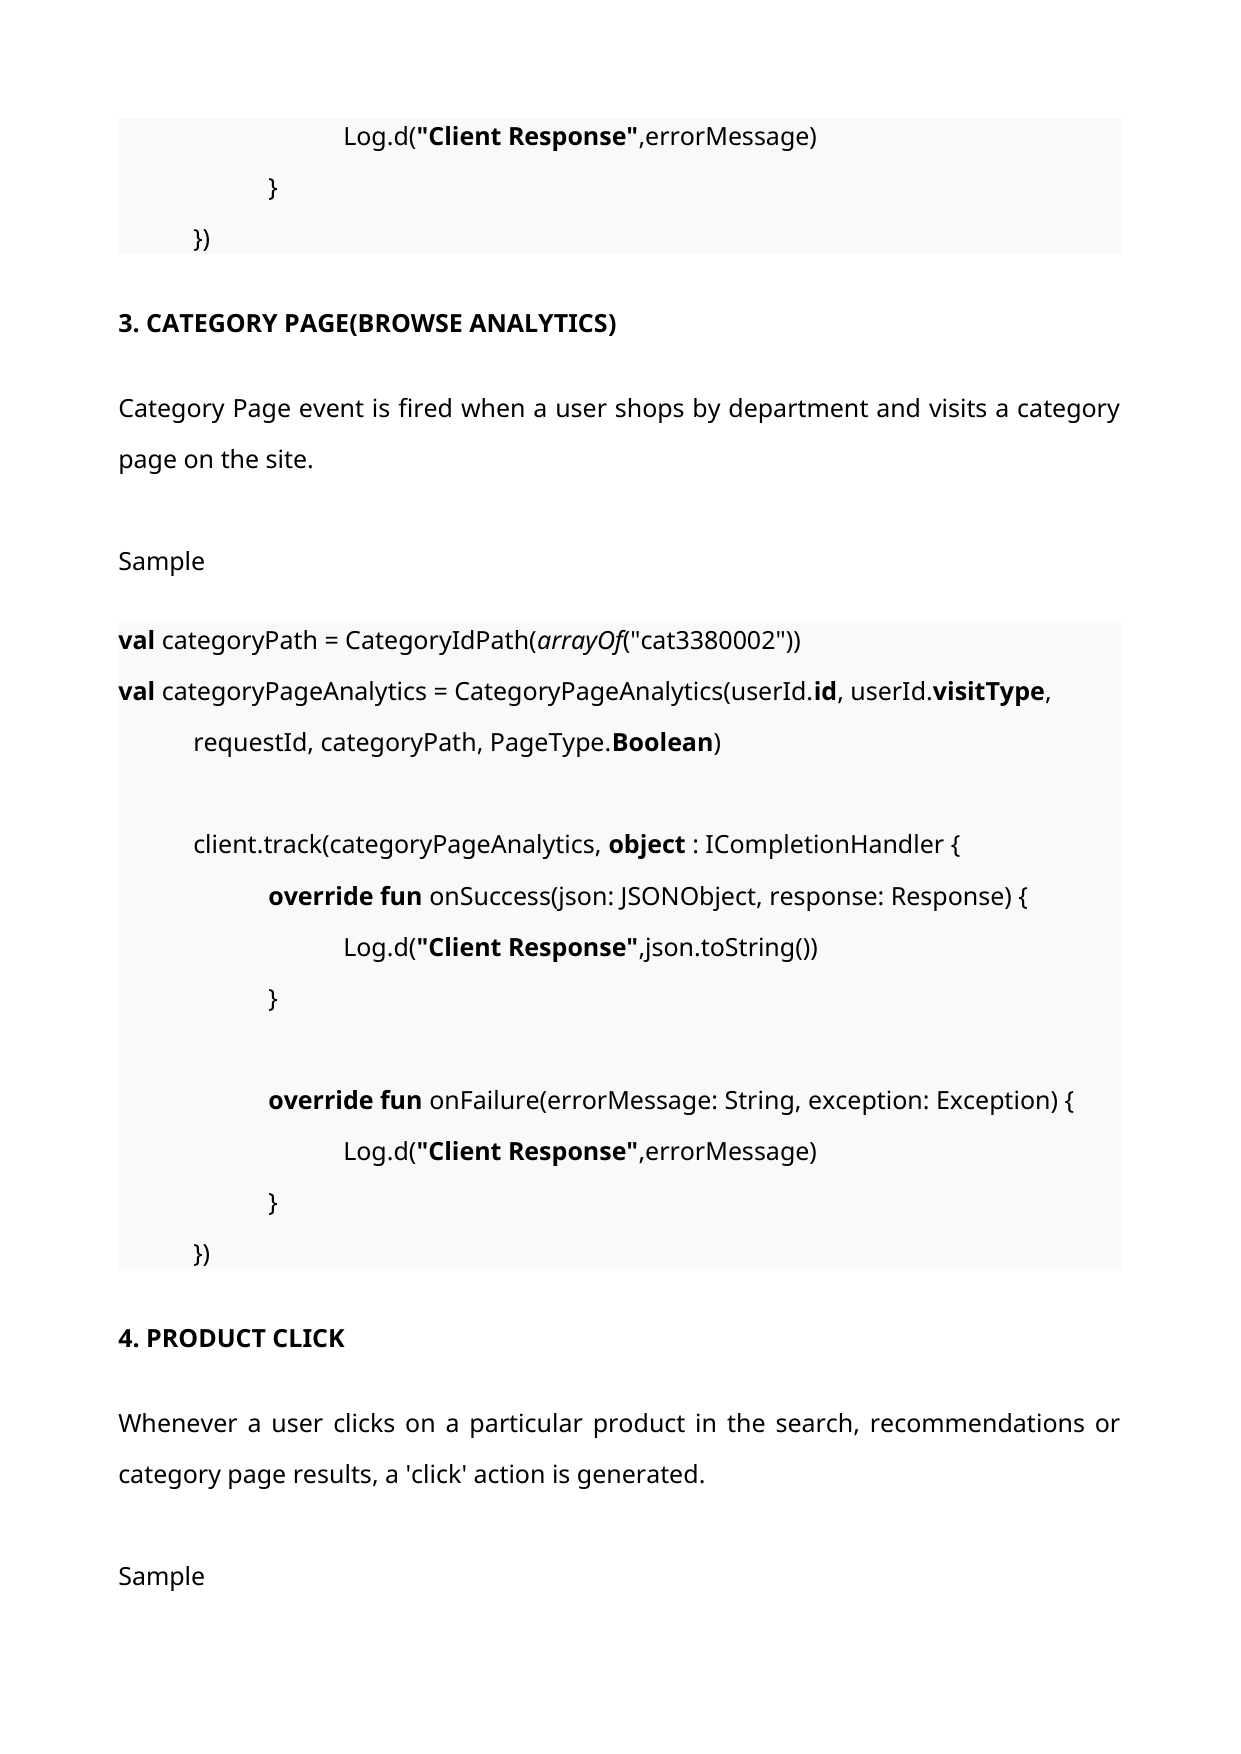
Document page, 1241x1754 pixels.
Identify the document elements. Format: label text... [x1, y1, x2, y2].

text Log.d("Client Response",errorMessage) [118, 1133, 1122, 1167]
text Log.d("Client Response",json.toString()) [118, 929, 1122, 963]
text Sample [118, 1559, 1122, 1593]
text }) [118, 1236, 1122, 1269]
text val categoryPath = CategoryIdPath(arrayOf("cat3380002")) [118, 623, 1122, 657]
text Whenever a user clicks on a particular product in the search, recommendations or category page results, a 'click' action is generated. [118, 1406, 1122, 1491]
text 4. Product Click [118, 1321, 1122, 1355]
text client.track(categoryPageAnalytics, object : ICompletionHandler { [118, 827, 1122, 861]
text Category Page event is fired when a user shops by department and visits a category page on the site. [118, 390, 1122, 476]
text } [118, 169, 1122, 203]
text }) [118, 220, 1122, 254]
text Sample [118, 543, 1122, 578]
text override fun onSuccess(json: JSONObject, response: Response) { [118, 878, 1122, 912]
text Log.d("Client Response",errorMessage) [118, 118, 1122, 152]
text } [118, 1184, 1122, 1218]
text } [118, 980, 1122, 1014]
text 3. Category Page(BROWSE ANALYTICS) [118, 305, 1122, 339]
text override fun onFailure(errorMessage: String, exception: Exception) { [118, 1082, 1122, 1116]
text val categoryPageAnalytics = CategoryPageAnalytics(userId.id, userId.visitType, [118, 674, 1122, 708]
text requestId, categoryPath, PageType.Boolean) [118, 725, 1122, 759]
